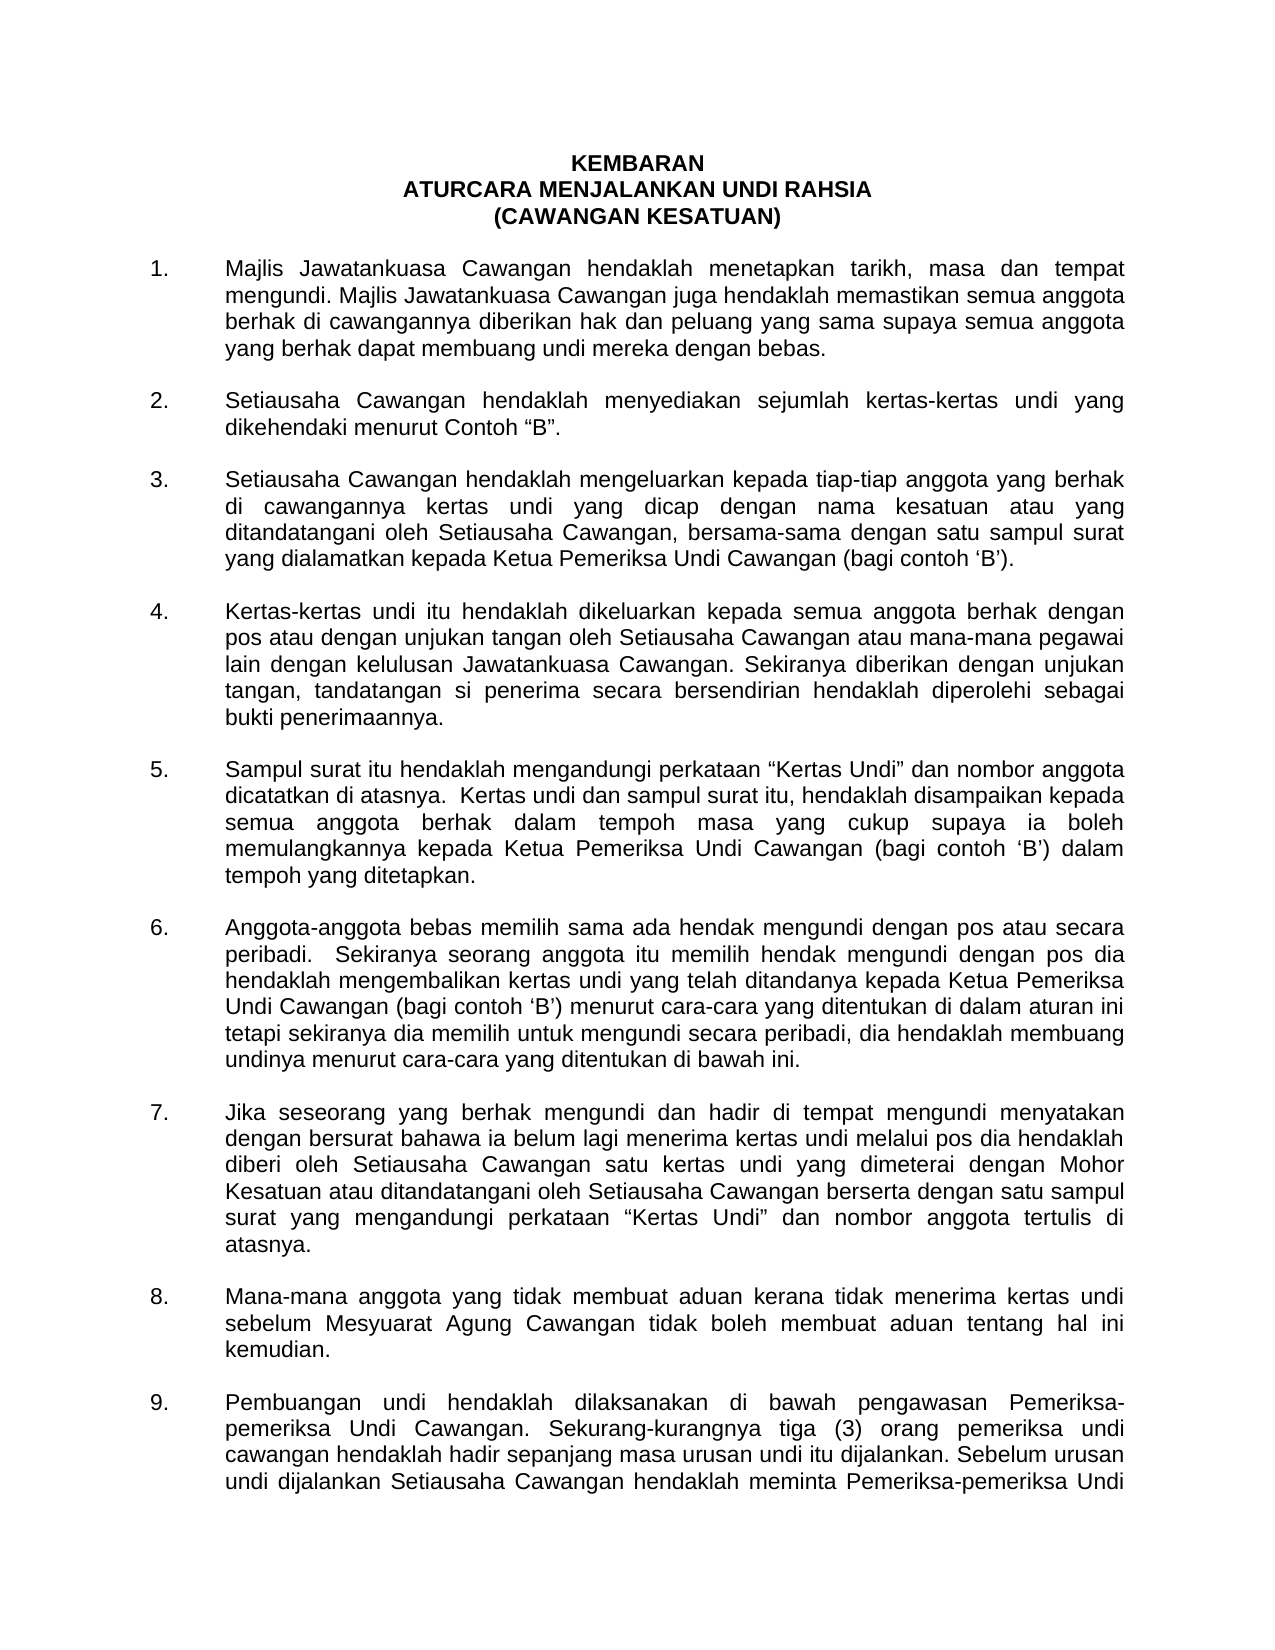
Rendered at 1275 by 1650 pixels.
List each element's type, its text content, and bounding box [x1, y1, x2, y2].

text 4. Kertas-kertas undi itu hendaklah dikeluarkan kepada semua anggota berhak dengan pos atau dengan unjukan tangan oleh Setiausaha Cawangan atau mana-mana pegawai lain dengan kelulusan Jawatankuasa Cawangan. Sekiranya diberikan dengan unjukan tangan, tandatangan si penerima secara bersendirian hendaklah diperolehi sebagai bukti penerimaannya. [150, 598, 1125, 730]
text 6. Anggota-anggota bebas memilih sama ada hendak mengundi dengan pos atau secara peribadi. Sekiranya seorang anggota itu memilih hendak mengundi dengan pos dia hendaklah mengembalikan kertas undi yang telah ditandanya kepada Ketua Pemeriksa Undi Cawangan (bagi contoh ‘B’) menurut cara-cara yang ditentukan di dalam aturan ini tetapi sekiranya dia memilih untuk mengundi secara peribadi, dia hendaklah membuang undinya menurut cara-cara yang ditentukan di bawah ini. [150, 914, 1125, 1072]
text 1. Majlis Jawatankuasa Cawangan hendaklah menetapkan tarikh, masa dan tempat mengundi. Majlis Jawatankuasa Cawangan juga hendaklah memastikan semua anggota berhak di cawangannya diberikan hak dan peluang yang sama supaya semua anggota yang berhak dapat membuang undi mereka dengan bebas. [150, 255, 1125, 361]
text 7. Jika seseorang yang berhak mengundi dan hadir di tempat mengundi menyatakan dengan bersurat bahawa ia belum lagi menerima kertas undi melalui pos dia hendaklah diberi oleh Setiausaha Cawangan satu kertas undi yang dimeterai dengan Mohor Kesatuan atau ditandatangani oleh Setiausaha Cawangan berserta dengan satu sampul surat yang mengandungi perkataan “Kertas Undi” dan nombor anggota tertulis di atasnya. [150, 1099, 1125, 1257]
text ATURCARA MENJALANKAN UNDI RAHSIA [150, 176, 1125, 203]
text 5. Sampul surat itu hendaklah mengandungi perkataan “Kertas Undi” dan nombor anggota dicatatkan di atasnya. Kertas undi dan sampul surat itu, hendaklah disampaikan kepada semua anggota berhak dalam tempoh masa yang cukup supaya ia boleh memulangkannya kepada Ketua Pemeriksa Undi Cawangan (bagi contoh ‘B’) dalam tempoh yang ditetapkan. [150, 756, 1125, 888]
text 8. Mana-mana anggota yang tidak membuat aduan kerana tidak menerima kertas undi sebelum Mesyuarat Agung Cawangan tidak boleh membuat aduan tentang hal ini kemudian. [150, 1283, 1125, 1362]
text 2. Setiausaha Cawangan hendaklah menyediakan sejumlah kertas-kertas undi yang dikehendaki menurut Contoh “B”. [150, 387, 1125, 440]
text (CAWANGAN KESATUAN) [150, 203, 1125, 229]
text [150, 1389, 1125, 1494]
text 3. Setiausaha Cawangan hendaklah mengeluarkan kepada tiap-tiap anggota yang berhak di cawangannya kertas undi yang dicap dengan nama kesatuan atau yang ditandatangani oleh Setiausaha Cawangan, bersama-sama dengan satu sampul surat yang dialamatkan kepada Ketua Pemeriksa Undi Cawangan (bagi contoh ‘B’). [150, 466, 1125, 572]
text KEMBARAN [150, 150, 1125, 176]
